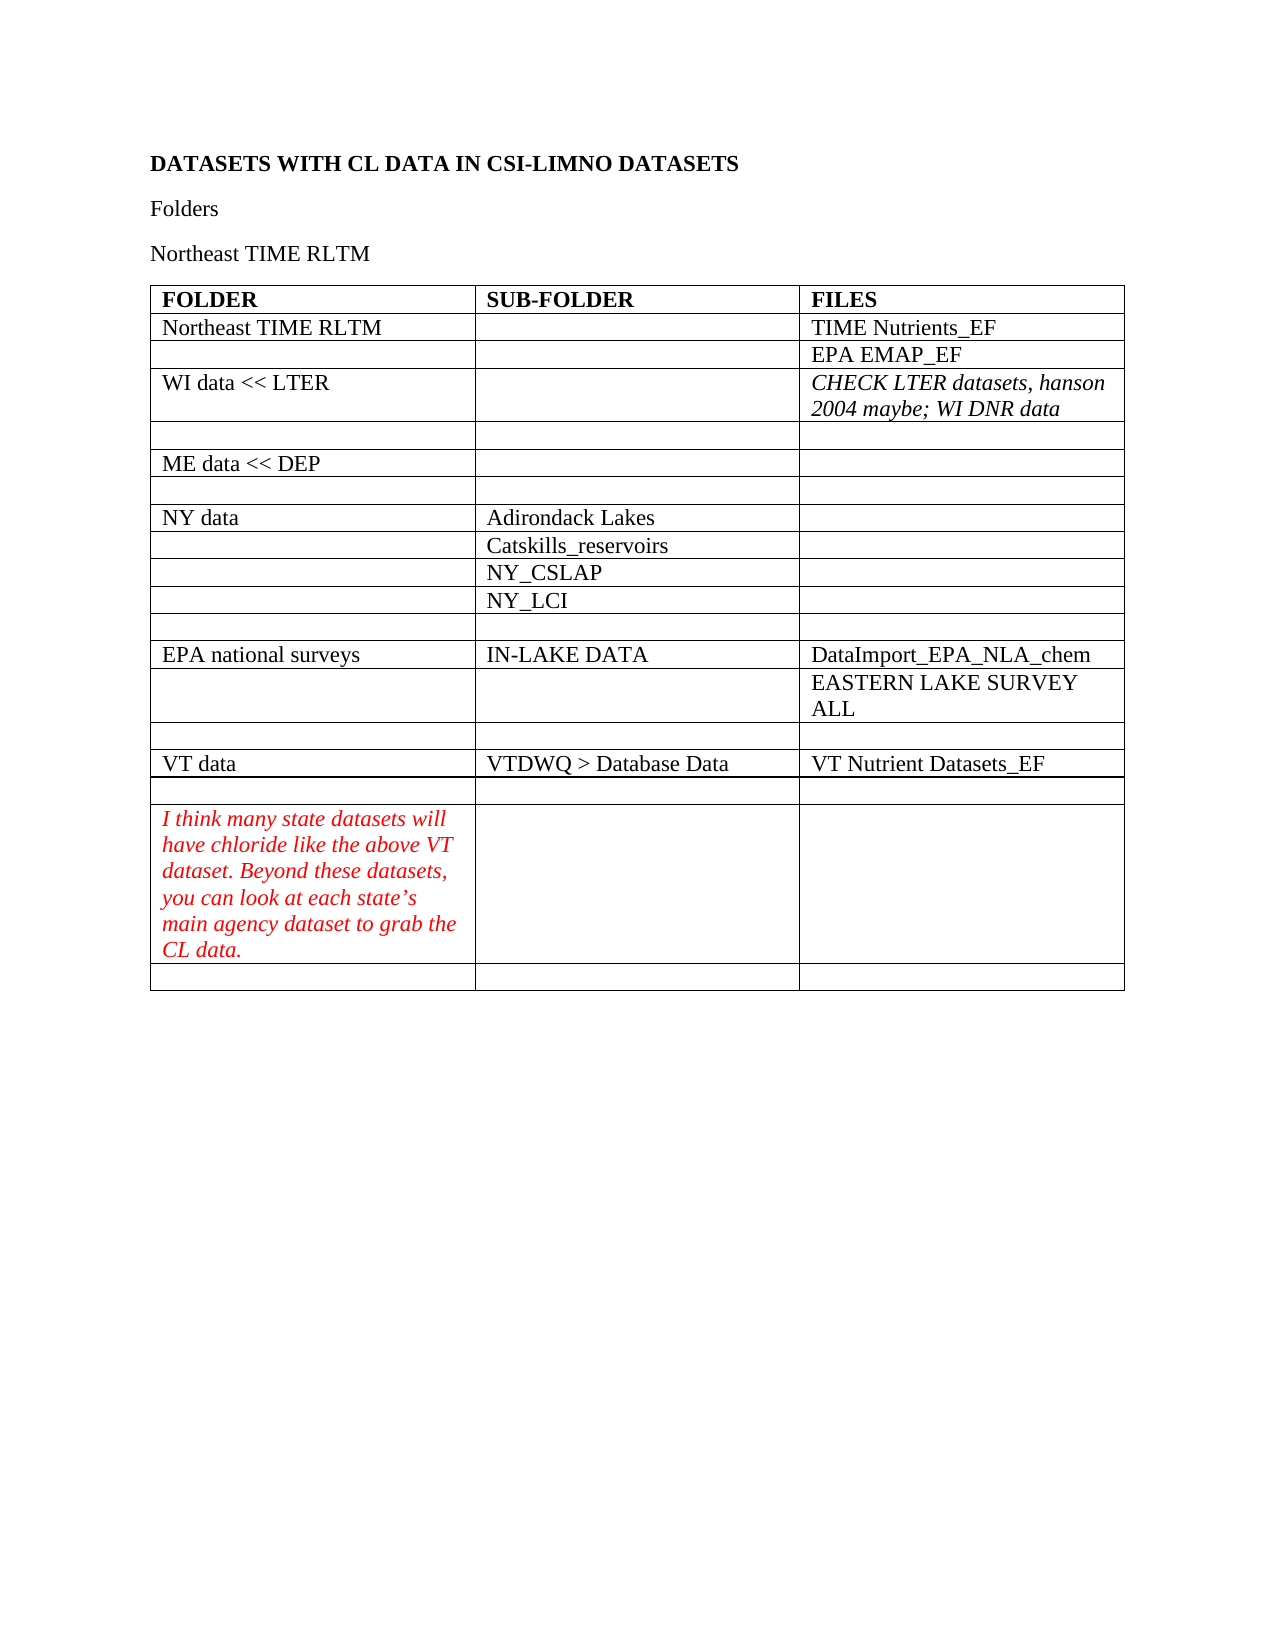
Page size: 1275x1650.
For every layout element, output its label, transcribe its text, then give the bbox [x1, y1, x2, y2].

table_cell [800, 559, 1124, 586]
table_cell [151, 778, 475, 804]
table_cell DataImport_EPA_NLA_chem [800, 641, 1124, 668]
table_cell [800, 505, 1124, 531]
table_cell [476, 341, 799, 367]
table_cell [800, 587, 1124, 613]
table_cell [476, 450, 799, 476]
table_cell NY_CSLAP [476, 559, 799, 586]
table_cell [151, 477, 475, 503]
table_cell [151, 341, 475, 367]
table_cell [151, 964, 475, 990]
table_cell [800, 778, 1124, 804]
table_cell [800, 450, 1124, 476]
table_cell Northeast TIME RLTM [151, 314, 475, 340]
table_cell [800, 422, 1124, 449]
table_cell [151, 669, 475, 722]
table_header SUB-FOLDER [476, 286, 799, 313]
text DATASETS WITH CL DATA IN CSI-LIMNO DATASETS [150, 150, 1125, 176]
table_cell [151, 587, 475, 613]
table_cell Adirondack Lakes [476, 505, 799, 531]
text Folders [150, 195, 1125, 221]
table_cell VT data [151, 750, 475, 776]
table_cell EPA national surveys [151, 641, 475, 668]
table_header FOLDER [151, 286, 475, 313]
table_cell [800, 723, 1124, 749]
table_cell IN-LAKE DATA [476, 641, 799, 668]
table_cell I think many state datasets will have chloride like the above VT dataset. Beyond these datasets, you can look at each state’s main agency dataset to grab the CL data. [151, 805, 475, 963]
table_cell [800, 477, 1124, 503]
table_cell VTDWQ > Database Data [476, 750, 799, 776]
table_cell WI data << LTER [151, 369, 475, 421]
table_cell [476, 964, 799, 990]
table_cell [800, 532, 1124, 558]
table_cell [800, 805, 1124, 963]
table_cell [476, 805, 799, 963]
table_cell ME data << DEP [151, 450, 475, 476]
table_cell [476, 723, 799, 749]
table_cell [476, 669, 799, 722]
table_cell Catskills_reservoirs [476, 532, 799, 558]
table_cell [476, 614, 799, 640]
table_cell [476, 369, 799, 421]
table_cell [151, 422, 475, 449]
table_header FILES [800, 286, 1124, 313]
table_cell TIME Nutrients_EF [800, 314, 1124, 340]
table_cell [476, 422, 799, 449]
table_cell [151, 559, 475, 586]
table_cell [151, 532, 475, 558]
table_cell [800, 964, 1124, 990]
table_cell [151, 723, 475, 749]
table_cell EPA EMAP_EF [800, 341, 1124, 367]
table_cell [476, 477, 799, 503]
table_cell [151, 614, 475, 640]
table_cell [476, 314, 799, 340]
text Northeast TIME RLTM [150, 240, 1125, 267]
table_cell EASTERN LAKE SURVEY ALL [800, 669, 1124, 722]
table_cell [800, 614, 1124, 640]
table_cell [476, 778, 799, 804]
table_cell CHECK LTER datasets, hanson 2004 maybe; WI DNR data [800, 369, 1124, 421]
table_cell NY data [151, 505, 475, 531]
table_cell VT Nutrient Datasets_EF [800, 750, 1124, 776]
table_cell NY_LCI [476, 587, 799, 613]
